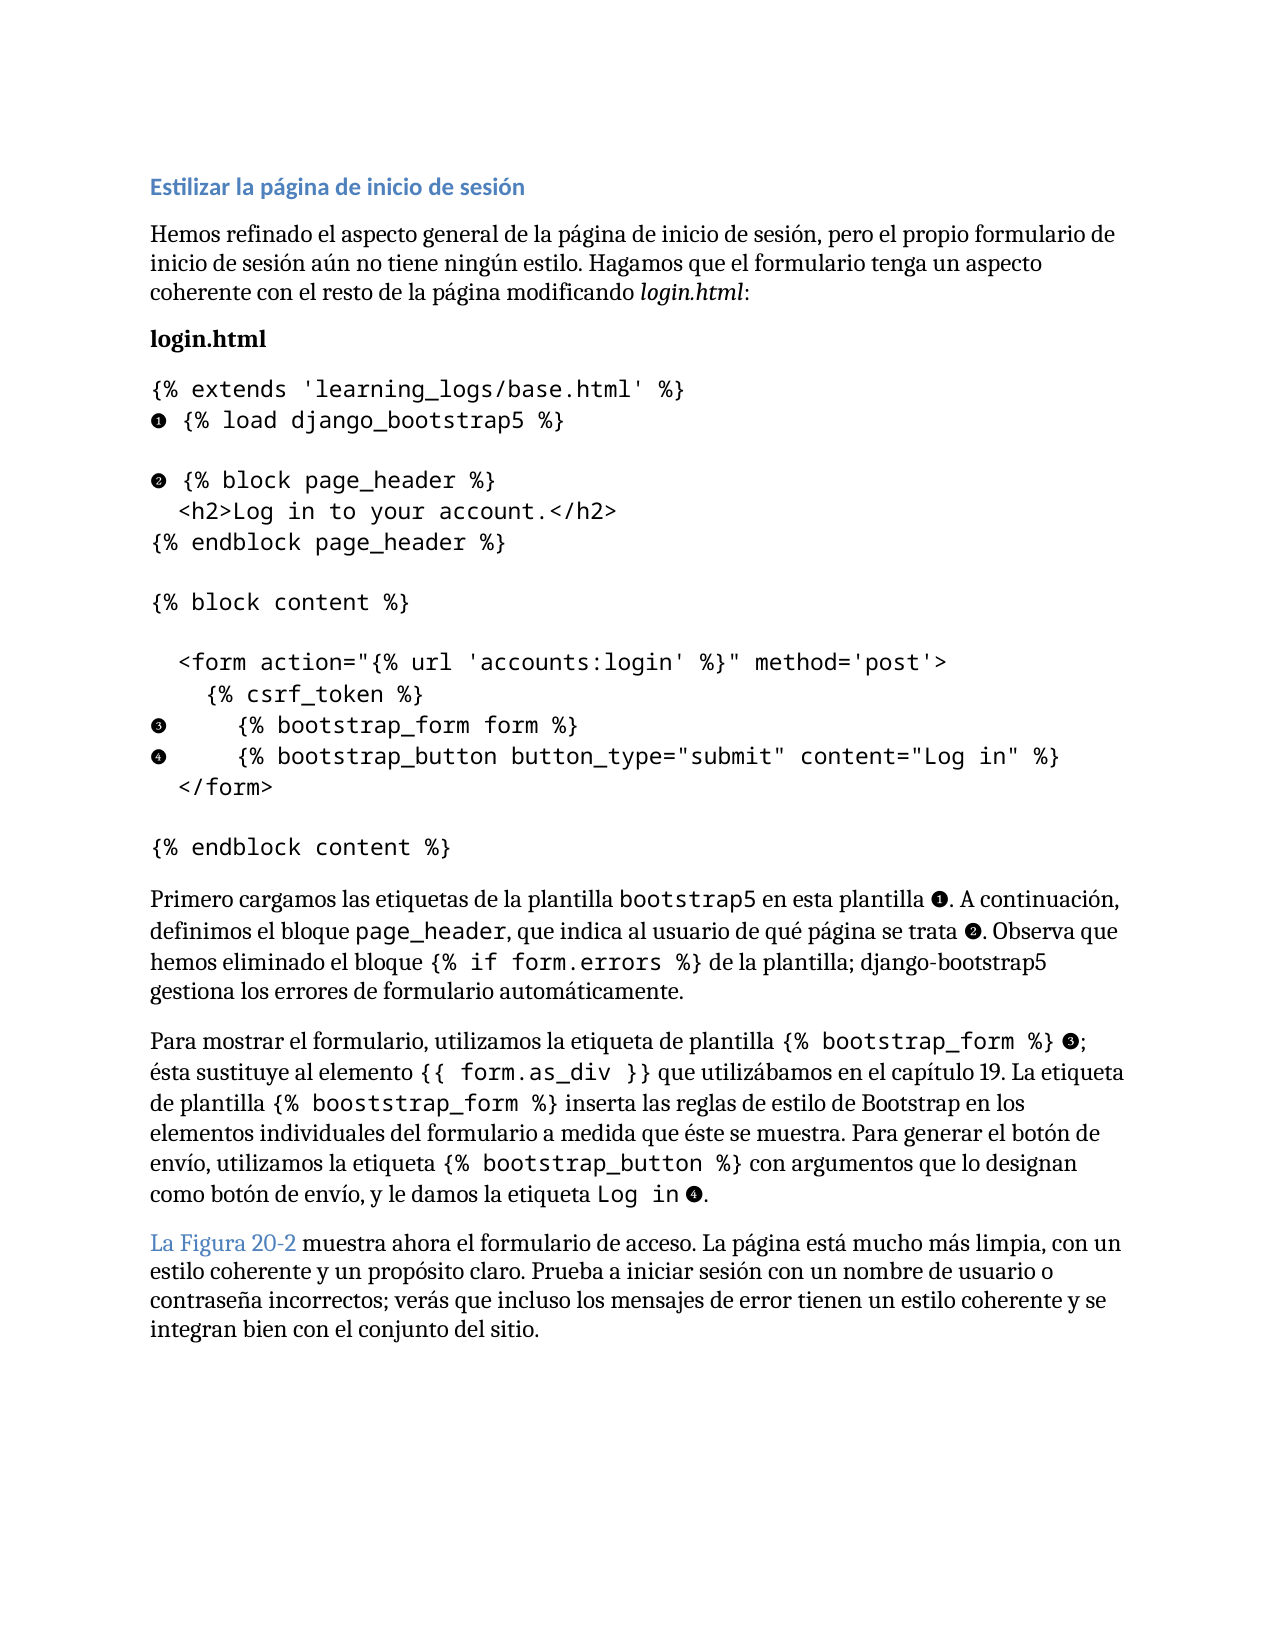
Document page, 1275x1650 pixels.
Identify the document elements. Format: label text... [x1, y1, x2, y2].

text login.html [150, 325, 1125, 354]
text Para mostrar el formulario, utilizamos la etiqueta de plantilla {% bootstrap_form %} ❸; ésta sustituye al elemento {{ form.as_div }} que utilizábamos en el capítulo 19. La etiqueta de plantilla {% booststrap_form %} inserta las reglas de estilo de Bootstrap en los elementos individuales del formulario a medida que éste se muestra. Para generar el botón de envío, utilizamos la etiqueta {% bootstrap_button %} con argumentos que lo designan como botón de envío, y le damos la etiqueta Log in ❹. [150, 1025, 1125, 1210]
text Hemos refinado el aspecto general de la página de inicio de sesión, pero el propio formulario de inicio de sesión aún no tiene ningún estilo. Hagamos que el formulario tenga un aspecto coherente con el resto de la página modificando login.html: [150, 220, 1125, 306]
text {% extends 'learning_logs/base.html' %} ❶ {% load django_bootstrap5 %} ❷ {% block page_header %} <h2>Log in to your account.</h2> {% endblock page_header %} {% block content %} <form action="{% url 'accounts:login' %}" method='post'> {% csrf_token %} ❸ {% bootstrap_form form %} ❹ {% bootstrap_button button_type="submit" content="Log in" %} </form> {% endblock content %} [150, 373, 1125, 863]
subtitle Estilizar la página de inicio de sesión [150, 171, 1125, 201]
text La Figura 20-2 muestra ahora el formulario de acceso. La página está mucho más limpia, con un estilo coherente y un propósito claro. Prueba a iniciar sesión con un nombre de usuario o contraseña incorrectos; verás que incluso los mensajes de error tienen un estilo coherente y se integran bien con el conjunto del sitio. [150, 1228, 1125, 1343]
text Primero cargamos las etiquetas de la plantilla bootstrap5 en esta plantilla ❶. A continuación, definimos el bloque page_header, que indica al usuario de qué página se trata ❷. Observa que hemos eliminado el bloque {% if form.errors %} de la plantilla; django-bootstrap5 gestiona los errores de formulario automáticamente. [150, 883, 1125, 1006]
